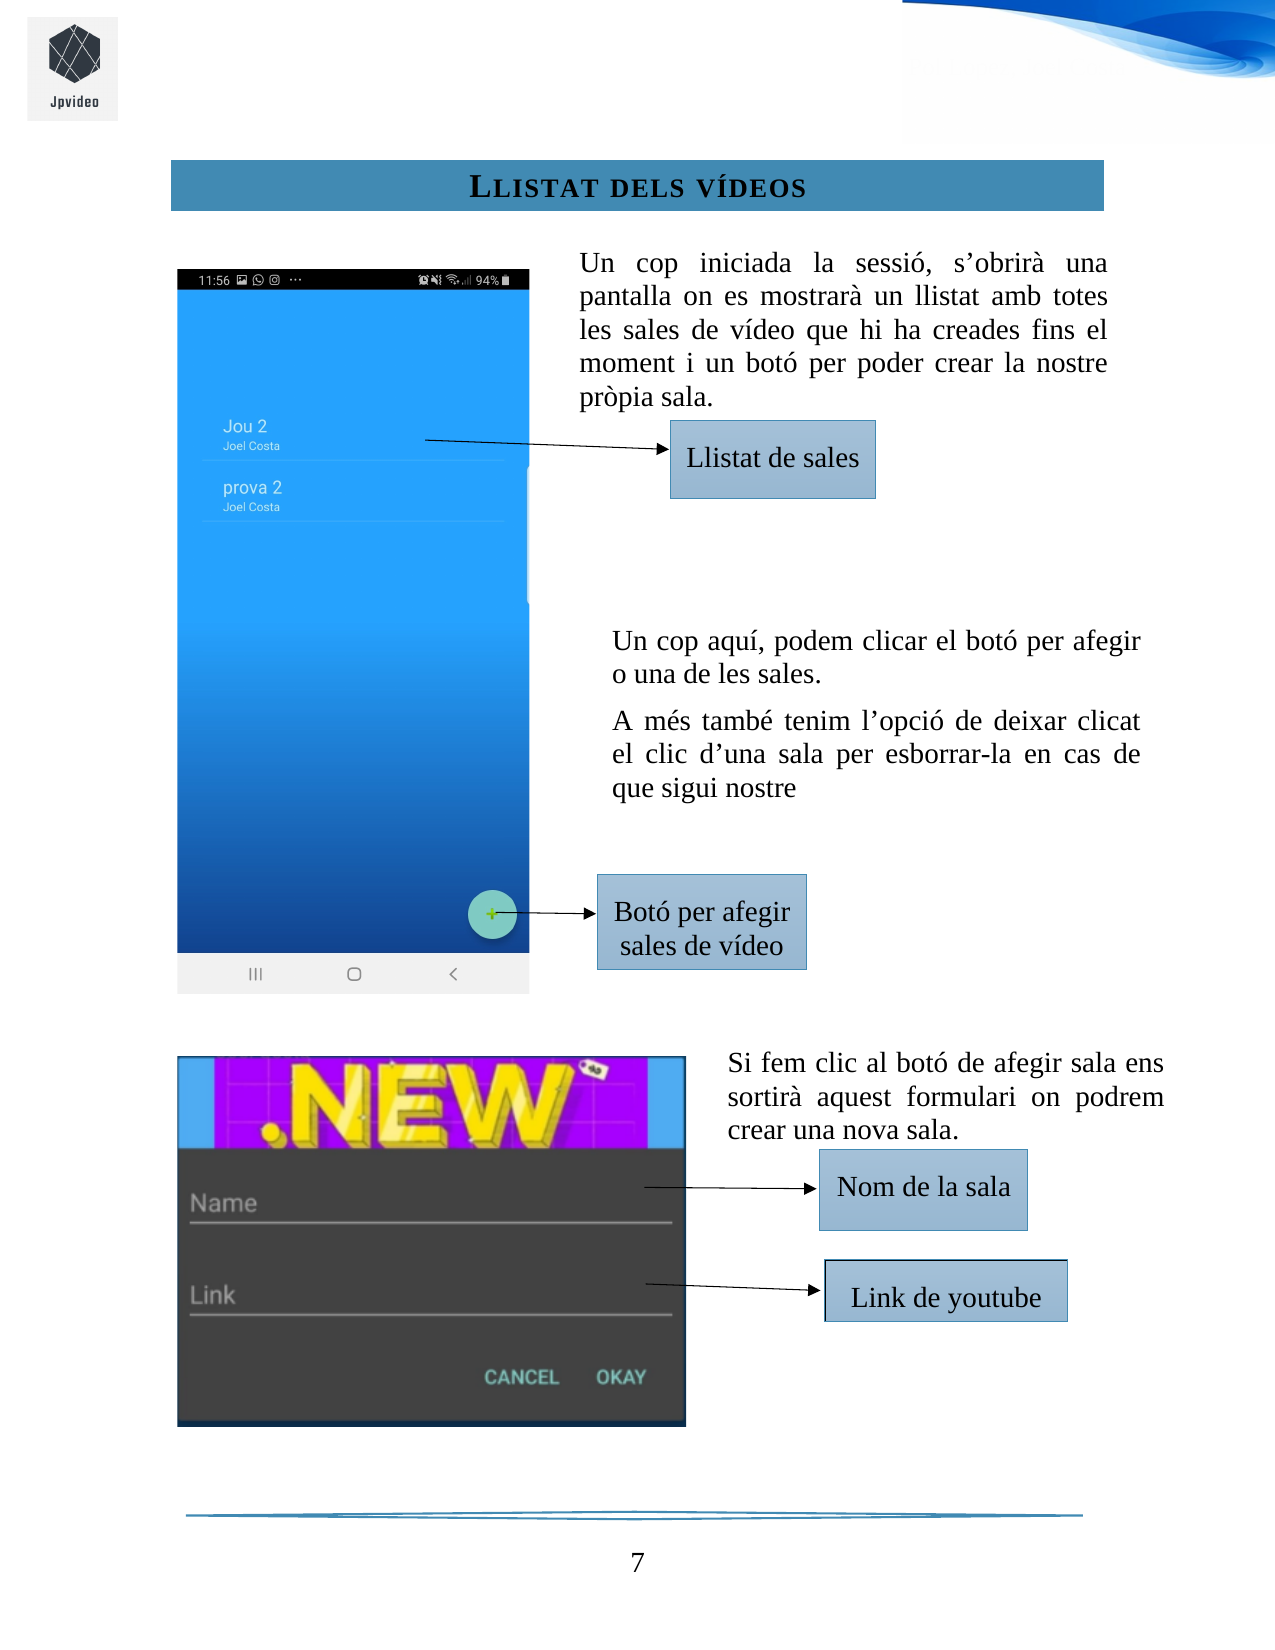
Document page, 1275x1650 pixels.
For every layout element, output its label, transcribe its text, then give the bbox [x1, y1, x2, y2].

subtitle Llistat dels vídeos [177, 166, 1098, 205]
picture [903, 0, 1275, 143]
picture [27, 17, 118, 121]
picture [177, 269, 530, 994]
picture [177, 1056, 687, 1427]
